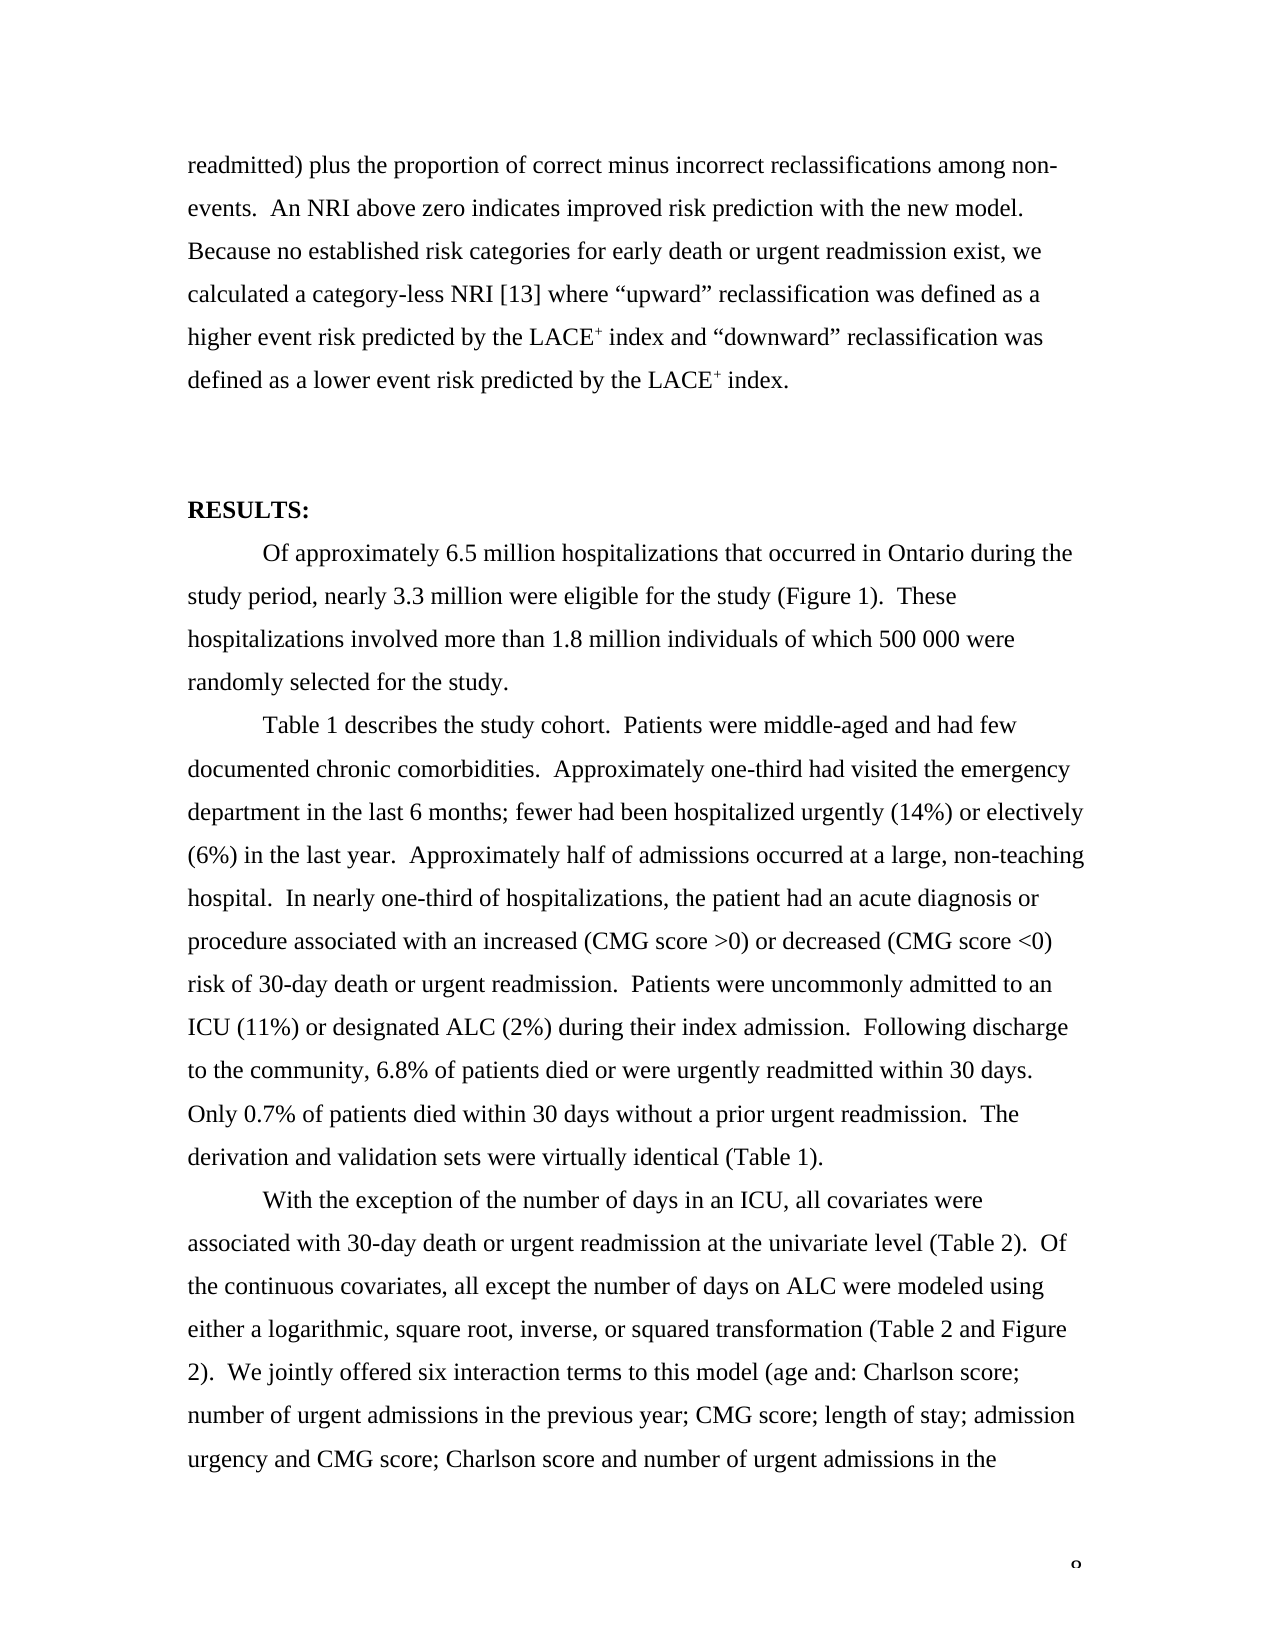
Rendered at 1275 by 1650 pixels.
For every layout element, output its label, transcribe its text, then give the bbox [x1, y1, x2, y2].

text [187, 150, 1087, 394]
text Table 1 describes the study cohort. Patients were middle-aged and had few documented chronic comorbidities. Approximately one-third had visited the emergency department in the last 6 months; fewer had been hospitalized urgently (14%) or electively (6%) in the last year. Approximately half of admissions occurred at a large, non-teaching hospital. In nearly one-third of hospitalizations, the patient had an acute diagnosis or procedure associated with an increased (CMG score >0) or decreased (CMG score <0) risk of 30-day death or urgent readmission. Patients were uncommonly admitted to an ICU (11%) or designated ALC (2%) during their index admission. Following discharge to the community, 6.8% of patients died or were urgently readmitted within 30 days. Only 0.7% of patients died within 30 days without a prior urgent readmission. The derivation and validation sets were virtually identical (Table 1). [187, 711, 1087, 1171]
text Of approximately 6.5 million hospitalizations that occurred in Ontario during the study period, nearly 3.3 million were eligible for the study (Figure 1). These hospitalizations involved more than 1.8 million individuals of which 500 000 were randomly selected for the study. [187, 538, 1087, 696]
text RESULTS: [187, 495, 1087, 524]
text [187, 1185, 1087, 1472]
